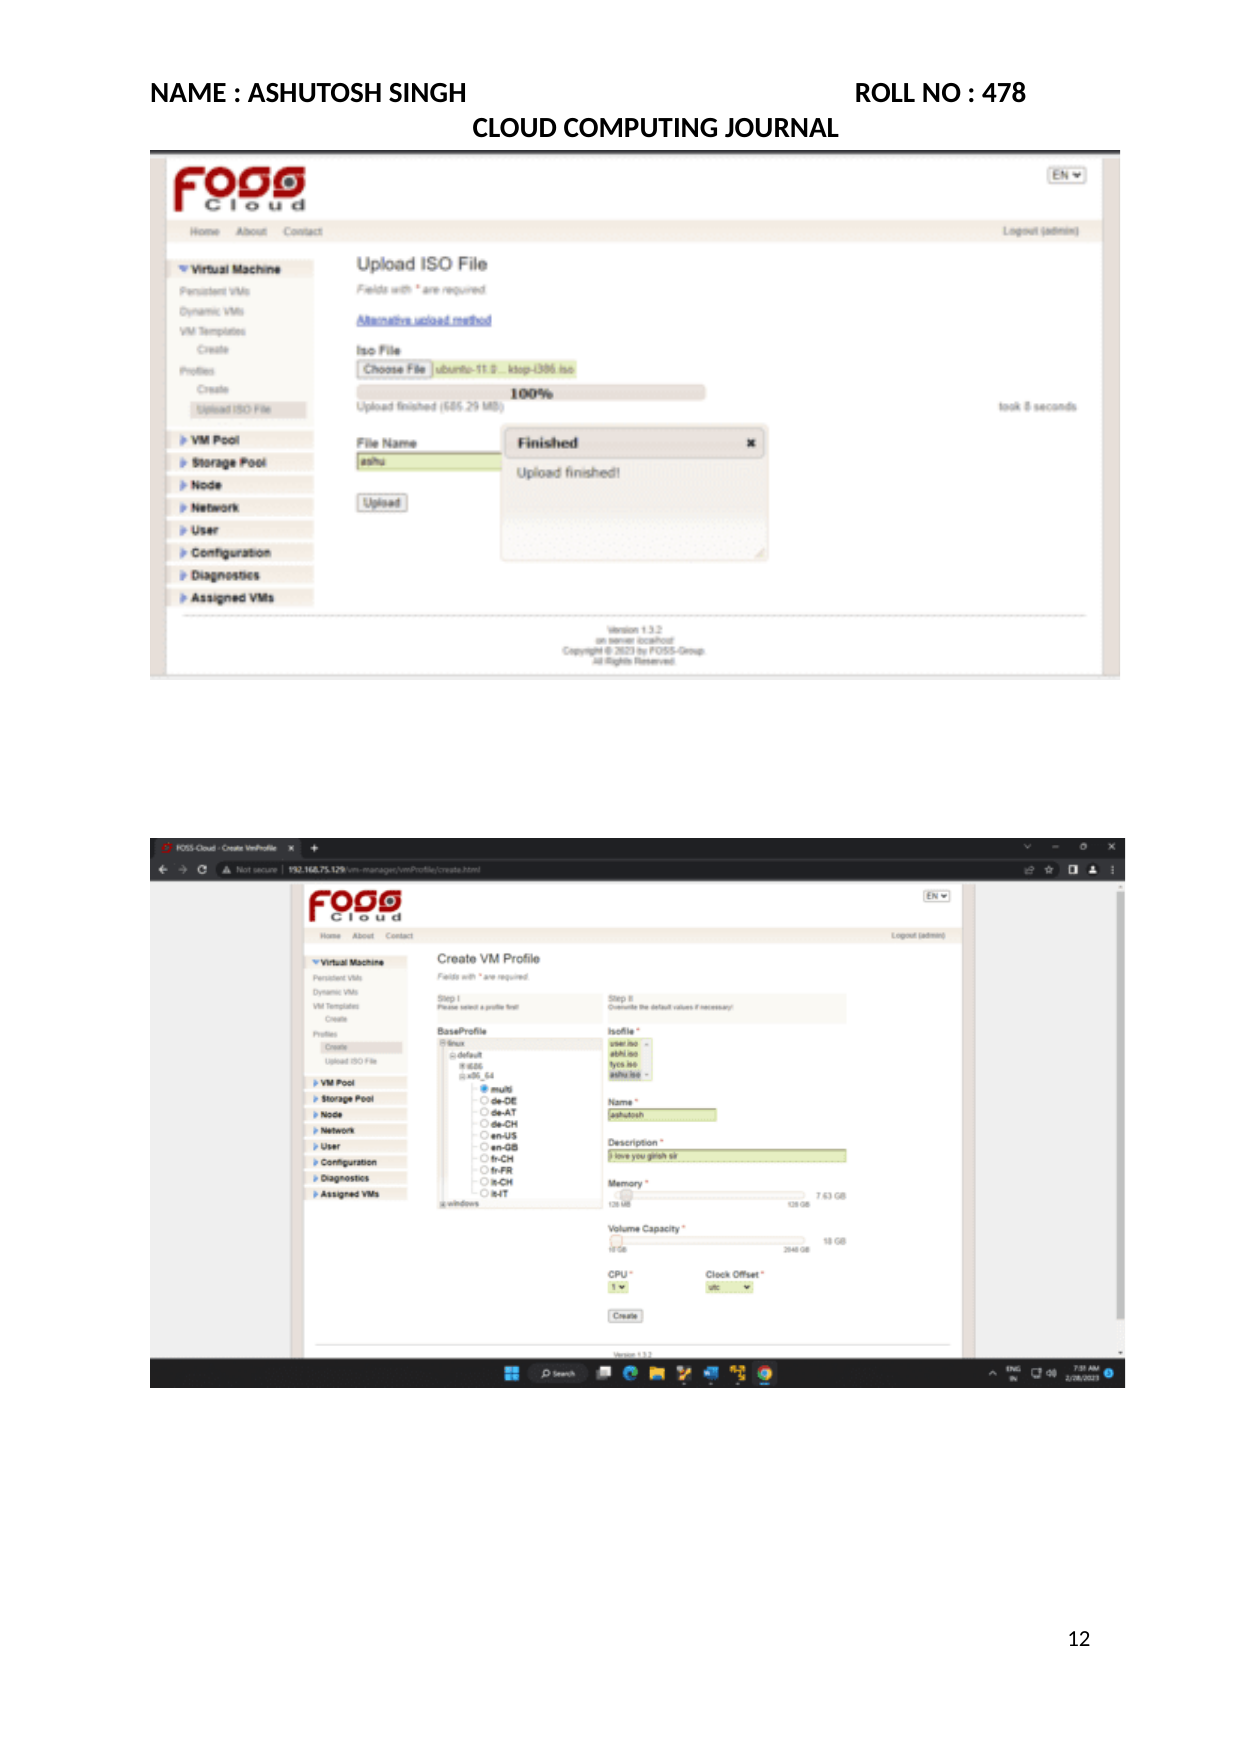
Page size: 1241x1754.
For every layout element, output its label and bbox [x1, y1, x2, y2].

picture [150, 838, 1125, 1388]
picture [150, 150, 1121, 680]
